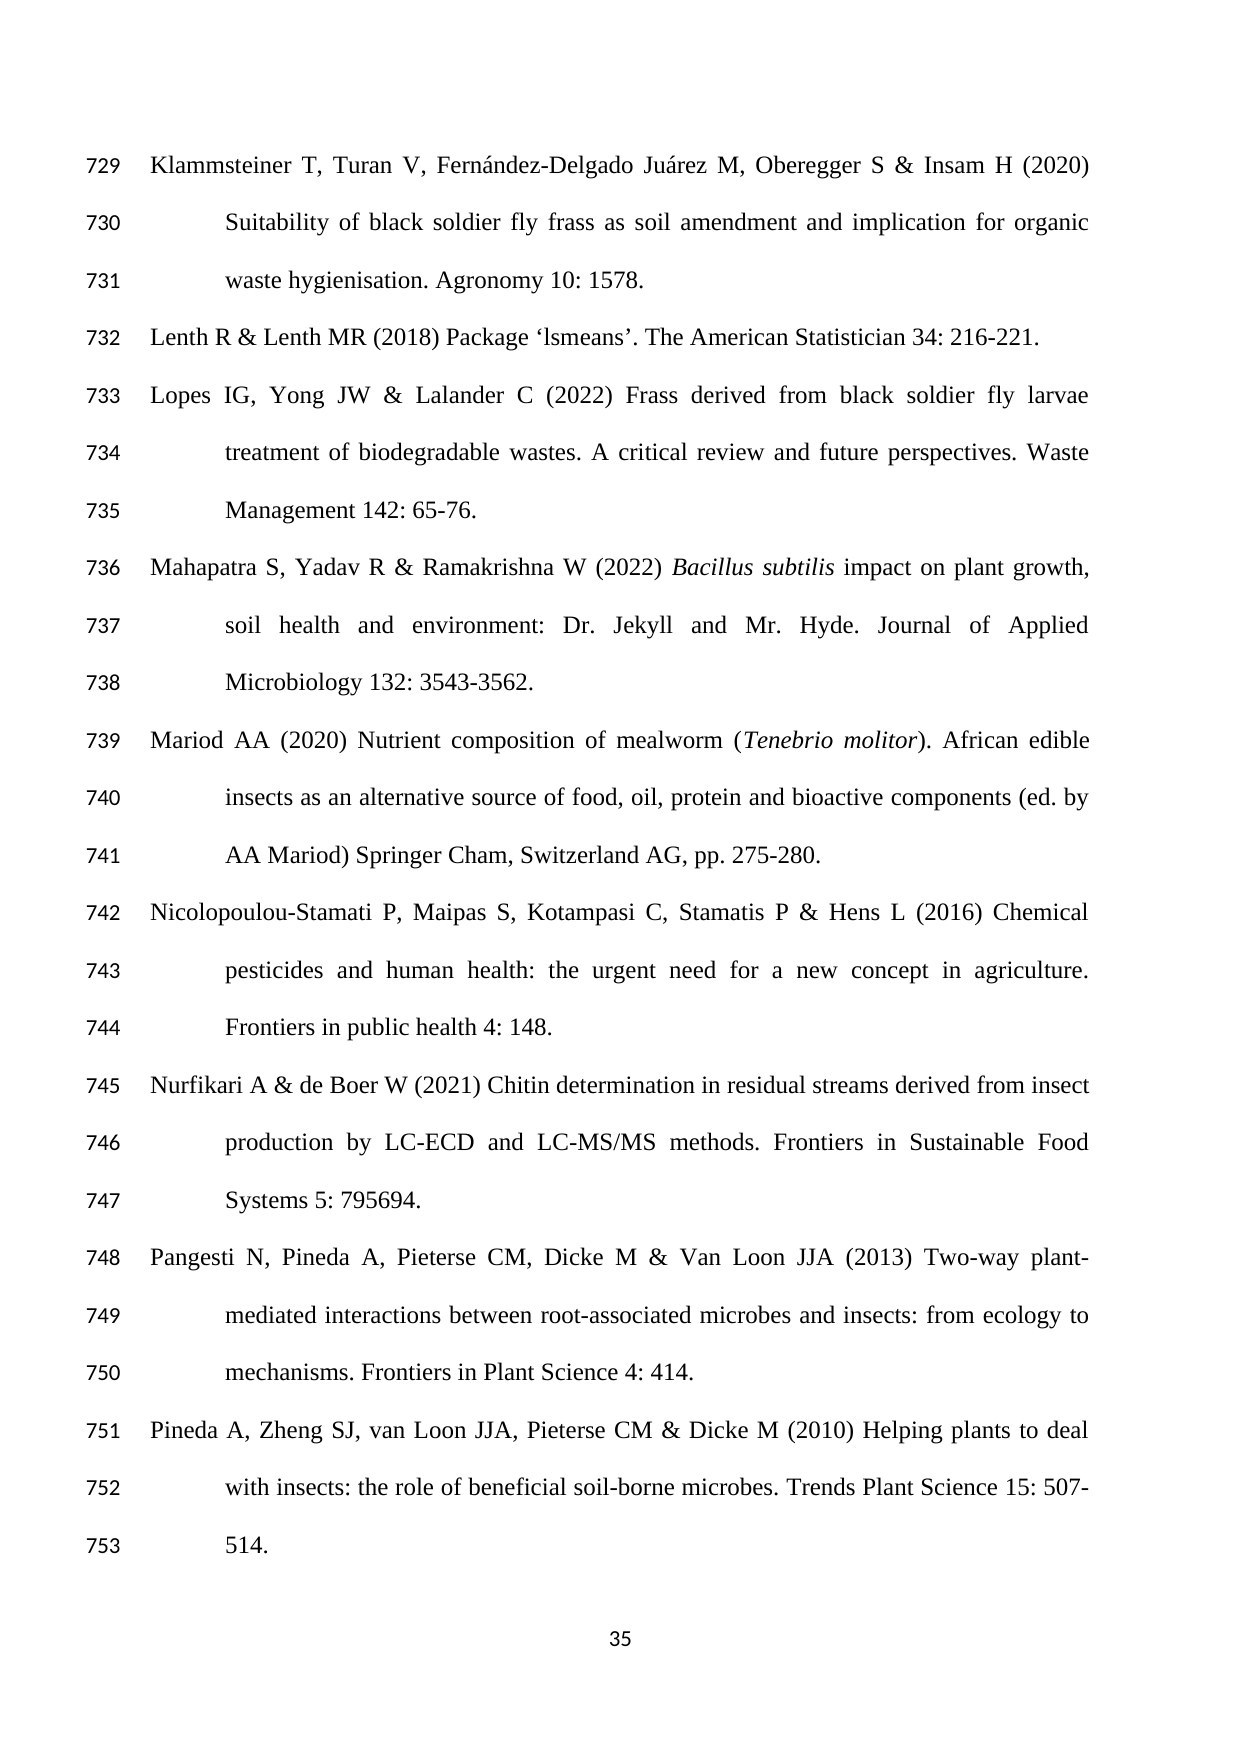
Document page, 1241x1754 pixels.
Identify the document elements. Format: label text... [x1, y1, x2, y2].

text Mariod AA (2020) Nutrient composition of mealworm (Tenebrio molitor). African edible insects as an alternative source of food, oil, protein and bioactive components (ed. by AA Mariod) Springer Cham, Switzerland AG, pp. 275-280. [150, 725, 1090, 869]
text Pangesti N, Pineda A, Pieterse CM, Dicke M & Van Loon JJA (2013) Two-way plant-mediated interactions between root-associated microbes and insects: from ecology to mechanisms. Frontiers in Plant Science 4: 414. [150, 1242, 1090, 1386]
text Lenth R & Lenth MR (2018) Package ‘lsmeans’. The American Statistician 34: 216-221. [150, 322, 1090, 351]
text Pineda A, Zheng SJ, van Loon JJA, Pieterse CM & Dicke M (2010) Helping plants to deal with insects: the role of beneficial soil-borne microbes. Trends Plant Science 15: 507-514. [150, 1415, 1090, 1559]
text Nicolopoulou-Stamati P, Maipas S, Kotampasi C, Stamatis P & Hens L (2016) Chemical pesticides and human health: the urgent need for a new concept in agriculture. Frontiers in public health 4: 148. [150, 897, 1090, 1041]
text Nurfikari A & de Boer W (2021) Chitin determination in residual streams derived from insect production by LC-ECD and LC-MS/MS methods. Frontiers in Sustainable Food Systems 5: 795694. [150, 1070, 1090, 1214]
text Klammsteiner T, Turan V, Fernández-Delgado Juárez M, Oberegger S & Insam H (2020) Suitability of black soldier fly frass as soil amendment and implication for organic waste hygienisation. Agronomy 10: 1578. [150, 150, 1090, 294]
text Mahapatra S, Yadav R & Ramakrishna W (2022) Bacillus subtilis impact on plant growth, soil health and environment: Dr. Jekyll and Mr. Hyde. Journal of Applied Microbiology 132: 3543-3562. [150, 552, 1090, 696]
text Lopes IG, Yong JW & Lalander C (2022) Frass derived from black soldier fly larvae treatment of biodegradable wastes. A critical review and future perspectives. Waste Management 142: 65-76. [150, 380, 1090, 524]
